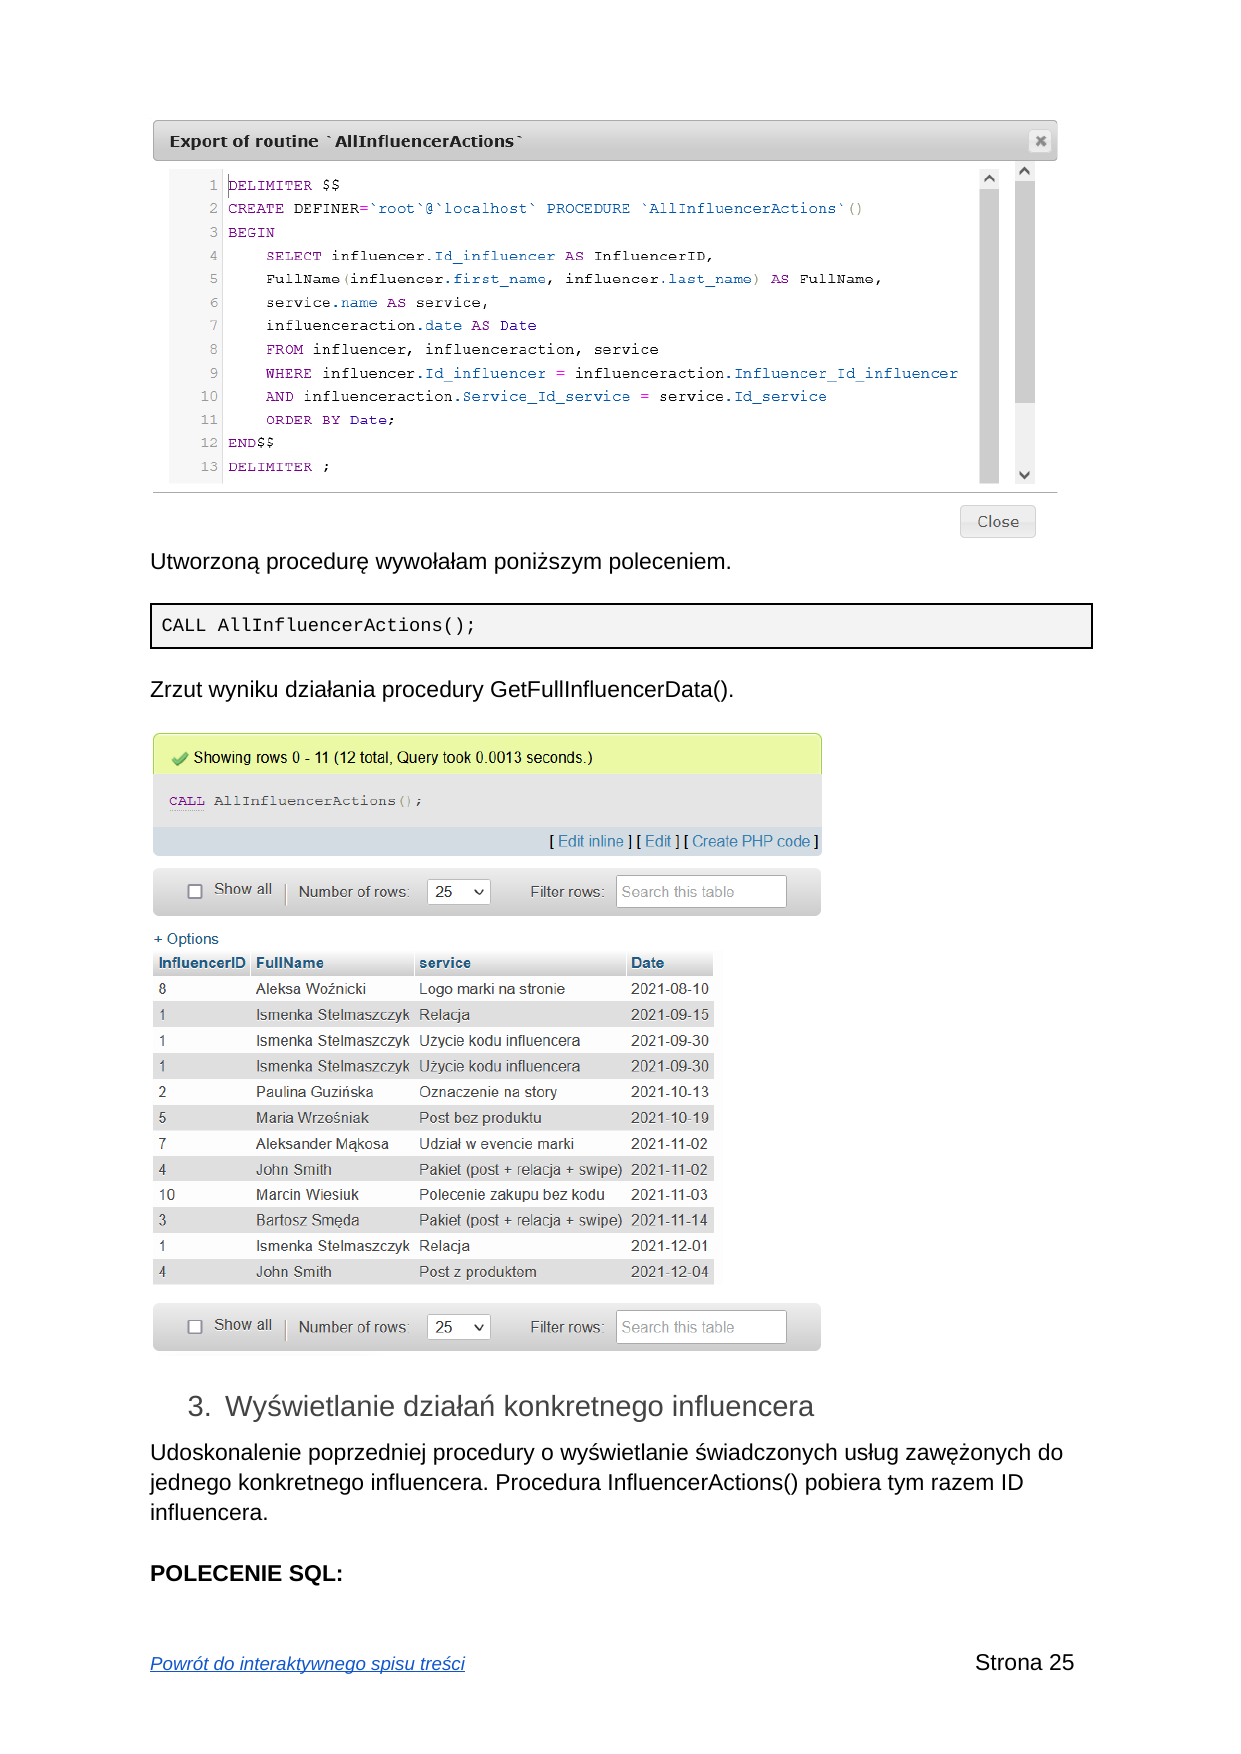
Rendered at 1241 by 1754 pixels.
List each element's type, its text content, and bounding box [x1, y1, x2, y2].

picture [150, 118, 1058, 545]
text POLECENIE SQL: [150, 1559, 1090, 1586]
text Utworzoną procedurę wywołałam poniższym poleceniem. [150, 548, 1090, 575]
table_header CALL AllInfluencerActions(); [152, 605, 1091, 647]
subtitle Wyświetlanie działań konkretnego influencera [187, 1388, 1090, 1422]
text Zrzut wyniku działania procedury GetFullInfluencerData(). [150, 676, 1090, 702]
text Udoskonalenie poprzedniej procedury o wyświetlanie świadczonych usług zawężonych do jednego konkretnego influencera. Procedura InfluencerActions() pobiera tym razem ID influencera. [150, 1439, 1090, 1526]
picture [150, 728, 826, 1356]
